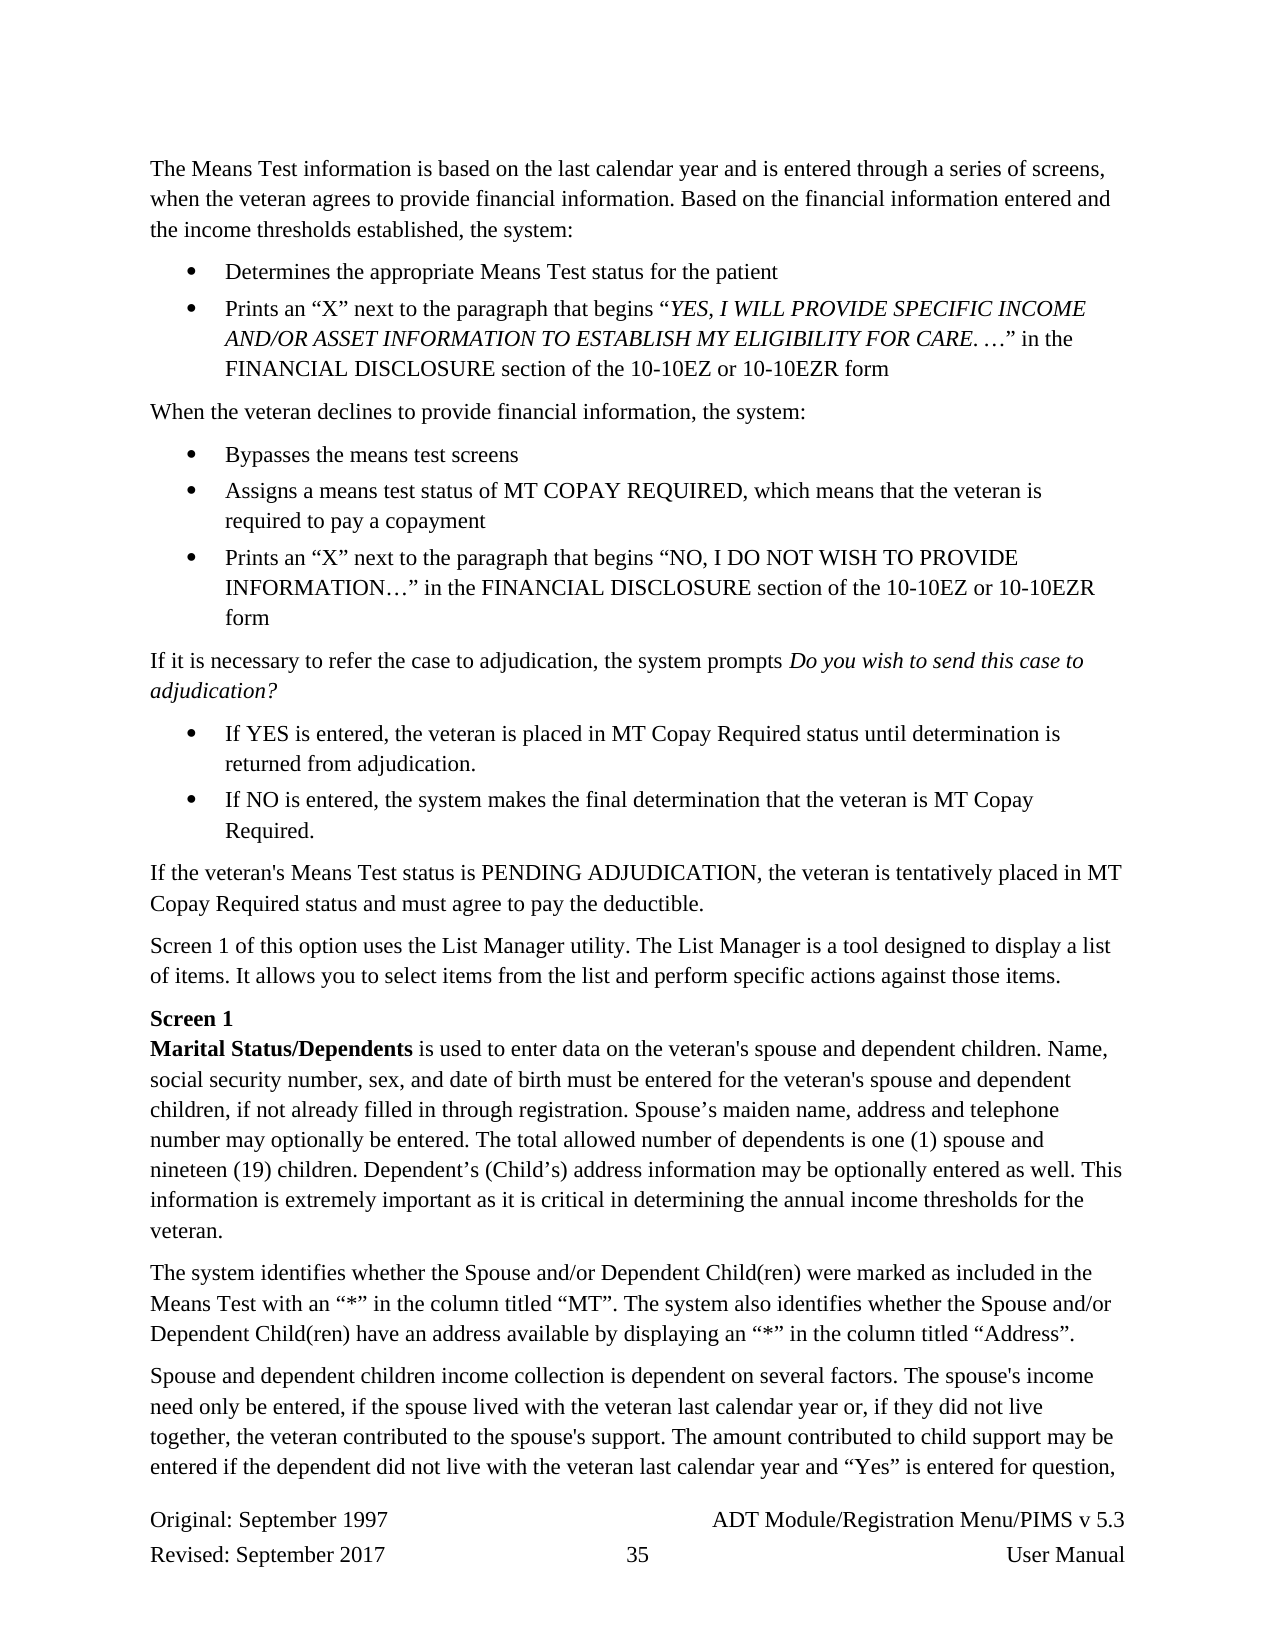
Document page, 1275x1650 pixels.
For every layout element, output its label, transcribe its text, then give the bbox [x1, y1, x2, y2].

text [150, 1362, 1125, 1479]
text Prints an “X” next to the paragraph that begins “NO, I DO NOT WISH TO PROVIDE INFORMATION…” in the FINANCIAL DISCLOSURE section of the 10-10EZ or 10-10EZR form [187, 544, 1125, 631]
text Screen 1 of this option uses the List Manager utility. The List Manager is a tool designed to display a list of items. It allows you to select items from the list and perform specific actions against those items. [150, 932, 1125, 989]
text Bypasses the means test screens [187, 441, 1125, 467]
text The system identifies whether the Spouse and/or Dependent Child(ren) were marked as included in the Means Test with an “*” in the column titled “MT”. The system also identifies whether the Spouse and/or Dependent Child(ren) have an address available by displaying an “*” in the column titled “Address”. [150, 1259, 1125, 1346]
text Screen 1 Marital Status/Dependents is used to enter data on the veteran's spouse and dependent children. Name, social security number, sex, and date of birth must be entered for the veteran's spouse and dependent children, if not already filled in through registration. Spouse’s maiden name, address and telephone number may optionally be entered. The total allowed number of dependents is one (1) spouse and nineteen (19) children. Dependent’s (Child’s) address information may be optionally entered as well. This information is extremely important as it is critical in determining the annual income thresholds for the veteran. [150, 1005, 1125, 1243]
text Prints an “X” next to the paragraph that begins “YES, I WILL PROVIDE SPECIFIC INCOME AND/OR ASSET INFORMATION TO ESTABLISH MY ELIGIBILITY FOR CARE. …” in the FINANCIAL DISCLOSURE section of the 10-10EZ or 10-10EZR form [187, 295, 1125, 382]
text If the veteran's Means Test status is PENDING ADJUDICATION, the veteran is tentatively placed in MT Copay Required status and must agree to pay the deductible. [150, 859, 1125, 916]
text Assigns a means test status of MT COPAY REQUIRED, which means that the veteran is required to pay a copayment [187, 477, 1125, 534]
text When the veteran declines to provide financial information, the system: [150, 398, 1125, 424]
text If NO is entered, the system makes the final determination that the veteran is MT Copay Required. [187, 786, 1125, 843]
text If it is necessary to refer the case to adjudication, the system prompts Do you wish to send this case to adjudication? [150, 647, 1125, 703]
text If YES is entered, the veteran is placed in MT Copay Required status until determination is returned from adjudication. [187, 720, 1125, 776]
text The Means Test information is based on the last calendar year and is entered through a series of screens, when the veteran agrees to provide financial information. Based on the financial information entered and the income thresholds established, the system: [150, 155, 1125, 242]
text Determines the appropriate Means Test status for the patient [187, 258, 1125, 285]
